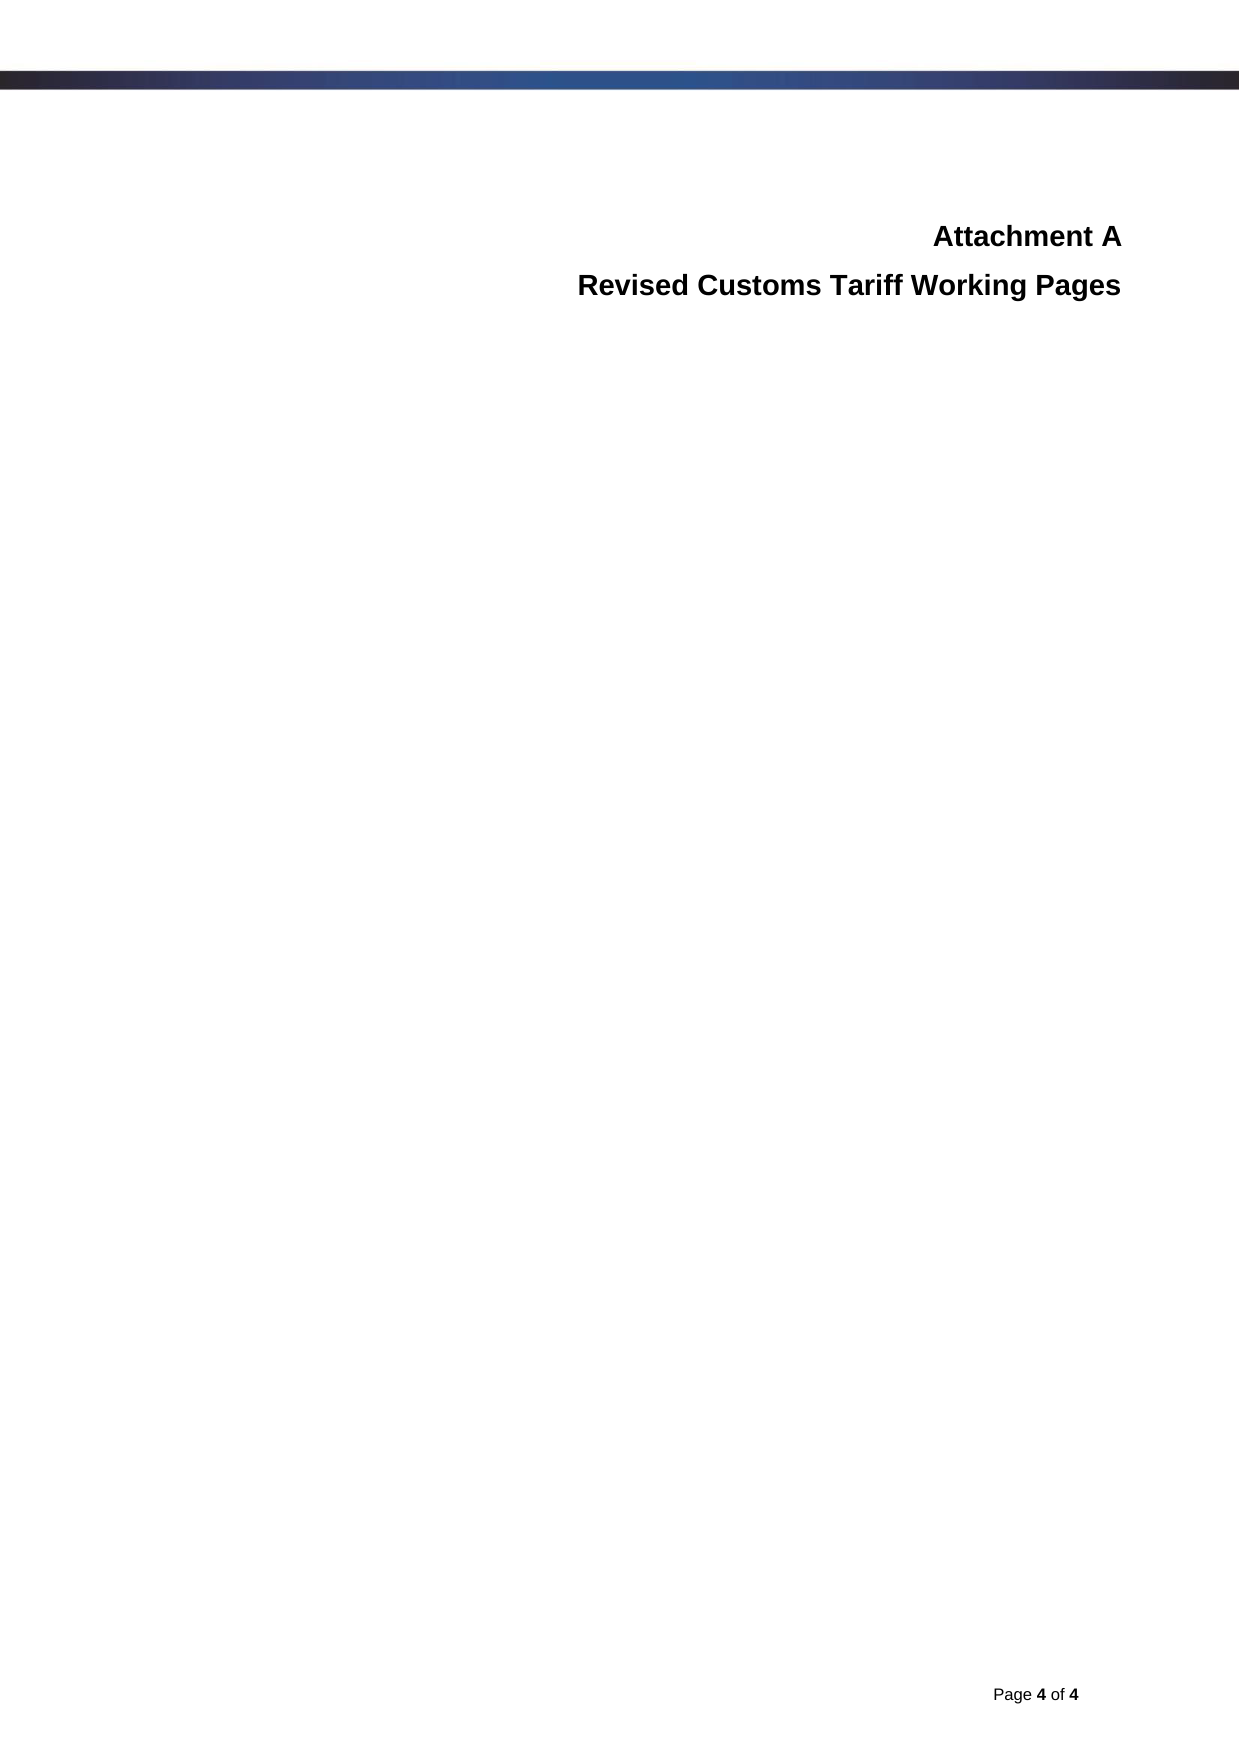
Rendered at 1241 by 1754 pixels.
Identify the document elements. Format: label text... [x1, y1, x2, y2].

picture [0, 60, 1239, 91]
subtitle Attachment A Revised Customs Tariff Working Pages [577, 219, 1124, 301]
text Page 4 of 4 [0, 1685, 1078, 1704]
